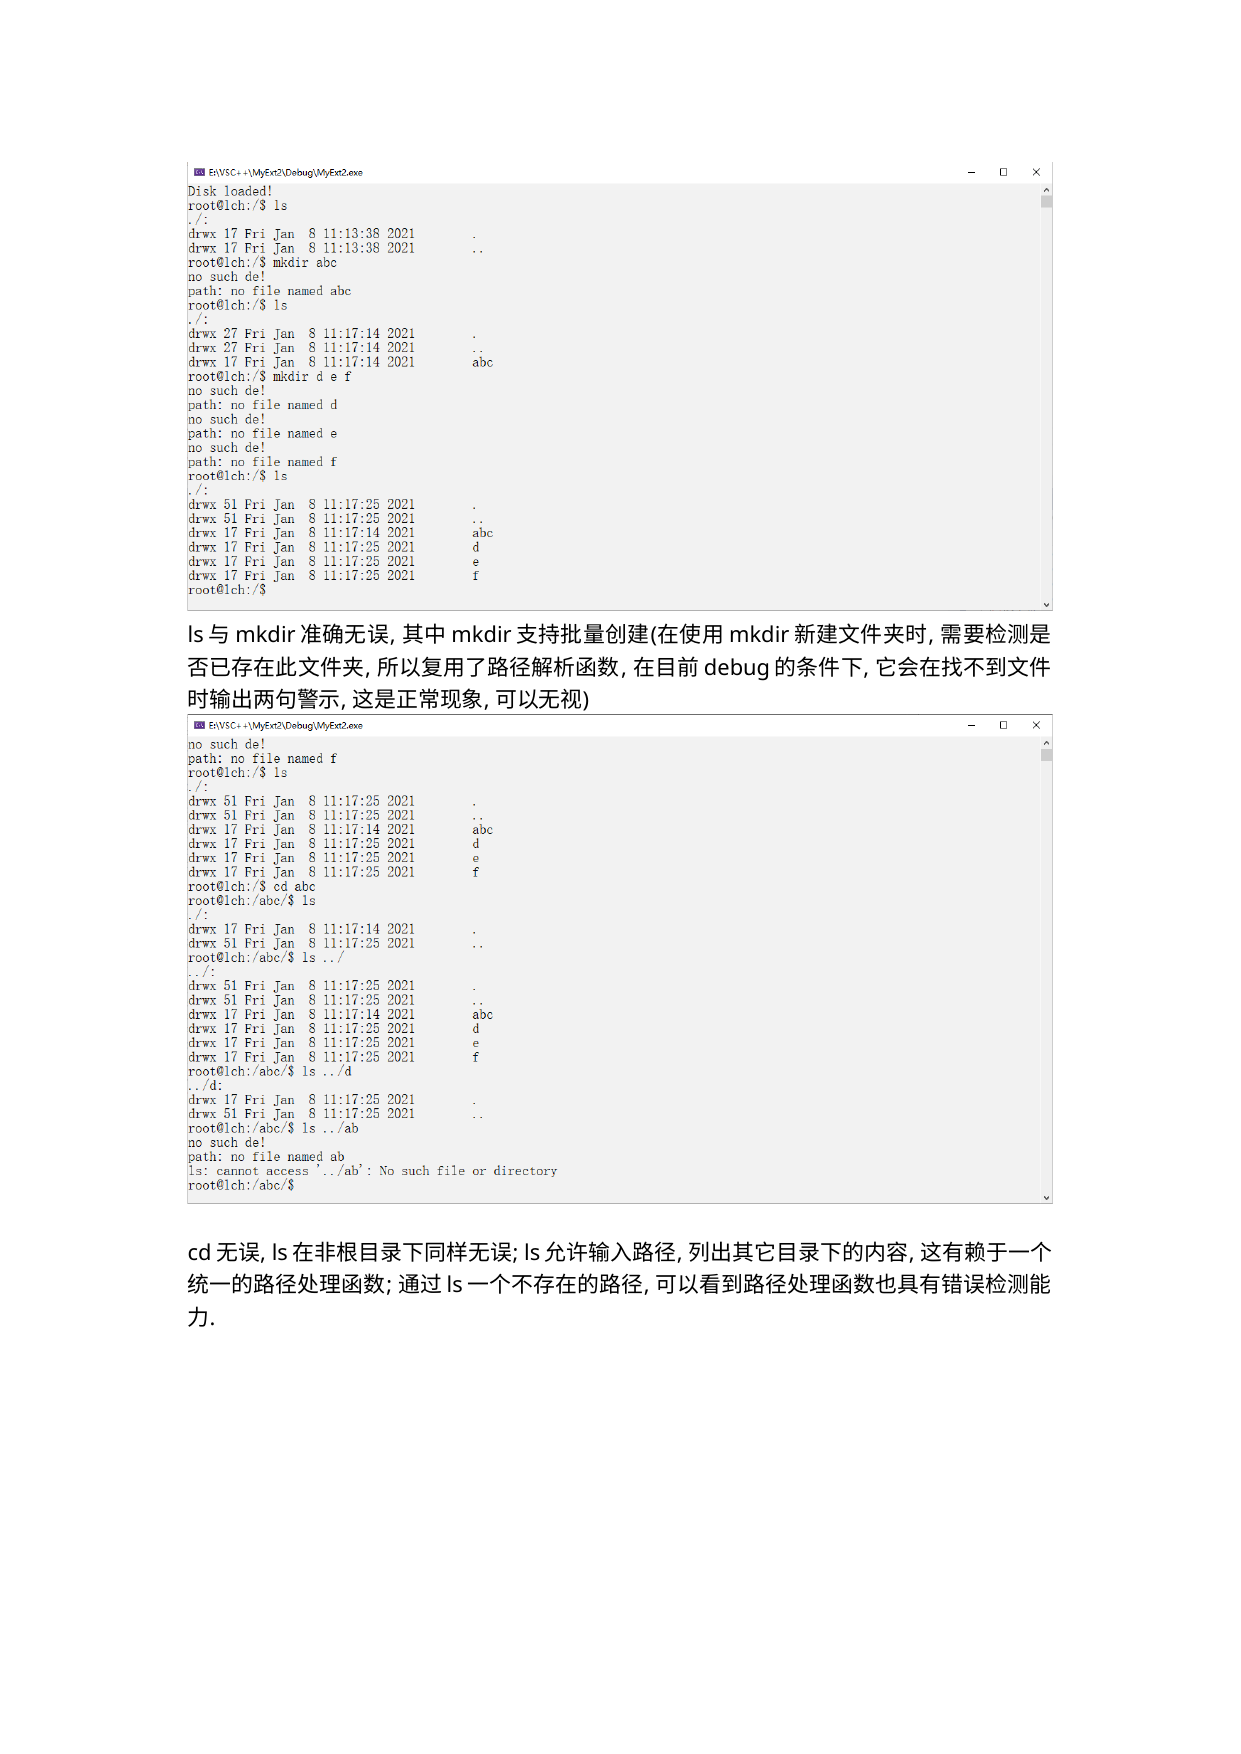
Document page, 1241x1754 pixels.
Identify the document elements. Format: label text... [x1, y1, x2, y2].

picture [187, 714, 1053, 1204]
text cd无误, ls在非根目录下同样无误; ls允许输入路径, 列出其它目录下的内容, 这有赖于一个统一的路径处理函数; 通过ls一个不存在的路径, 可以看到路径处理函数也具有错误检测能力. [187, 1234, 1053, 1332]
text ls与mkdir准确无误, 其中mkdir支持批量创建(在使用mkdir新建文件夹时, 需要检测是否已存在此文件夹, 所以复用了路径解析函数, 在目前debug的条件下, 它会在找不到文件时输出两句警示, 这是正常现象, 可以无视) [187, 617, 1053, 714]
picture [187, 162, 1053, 611]
